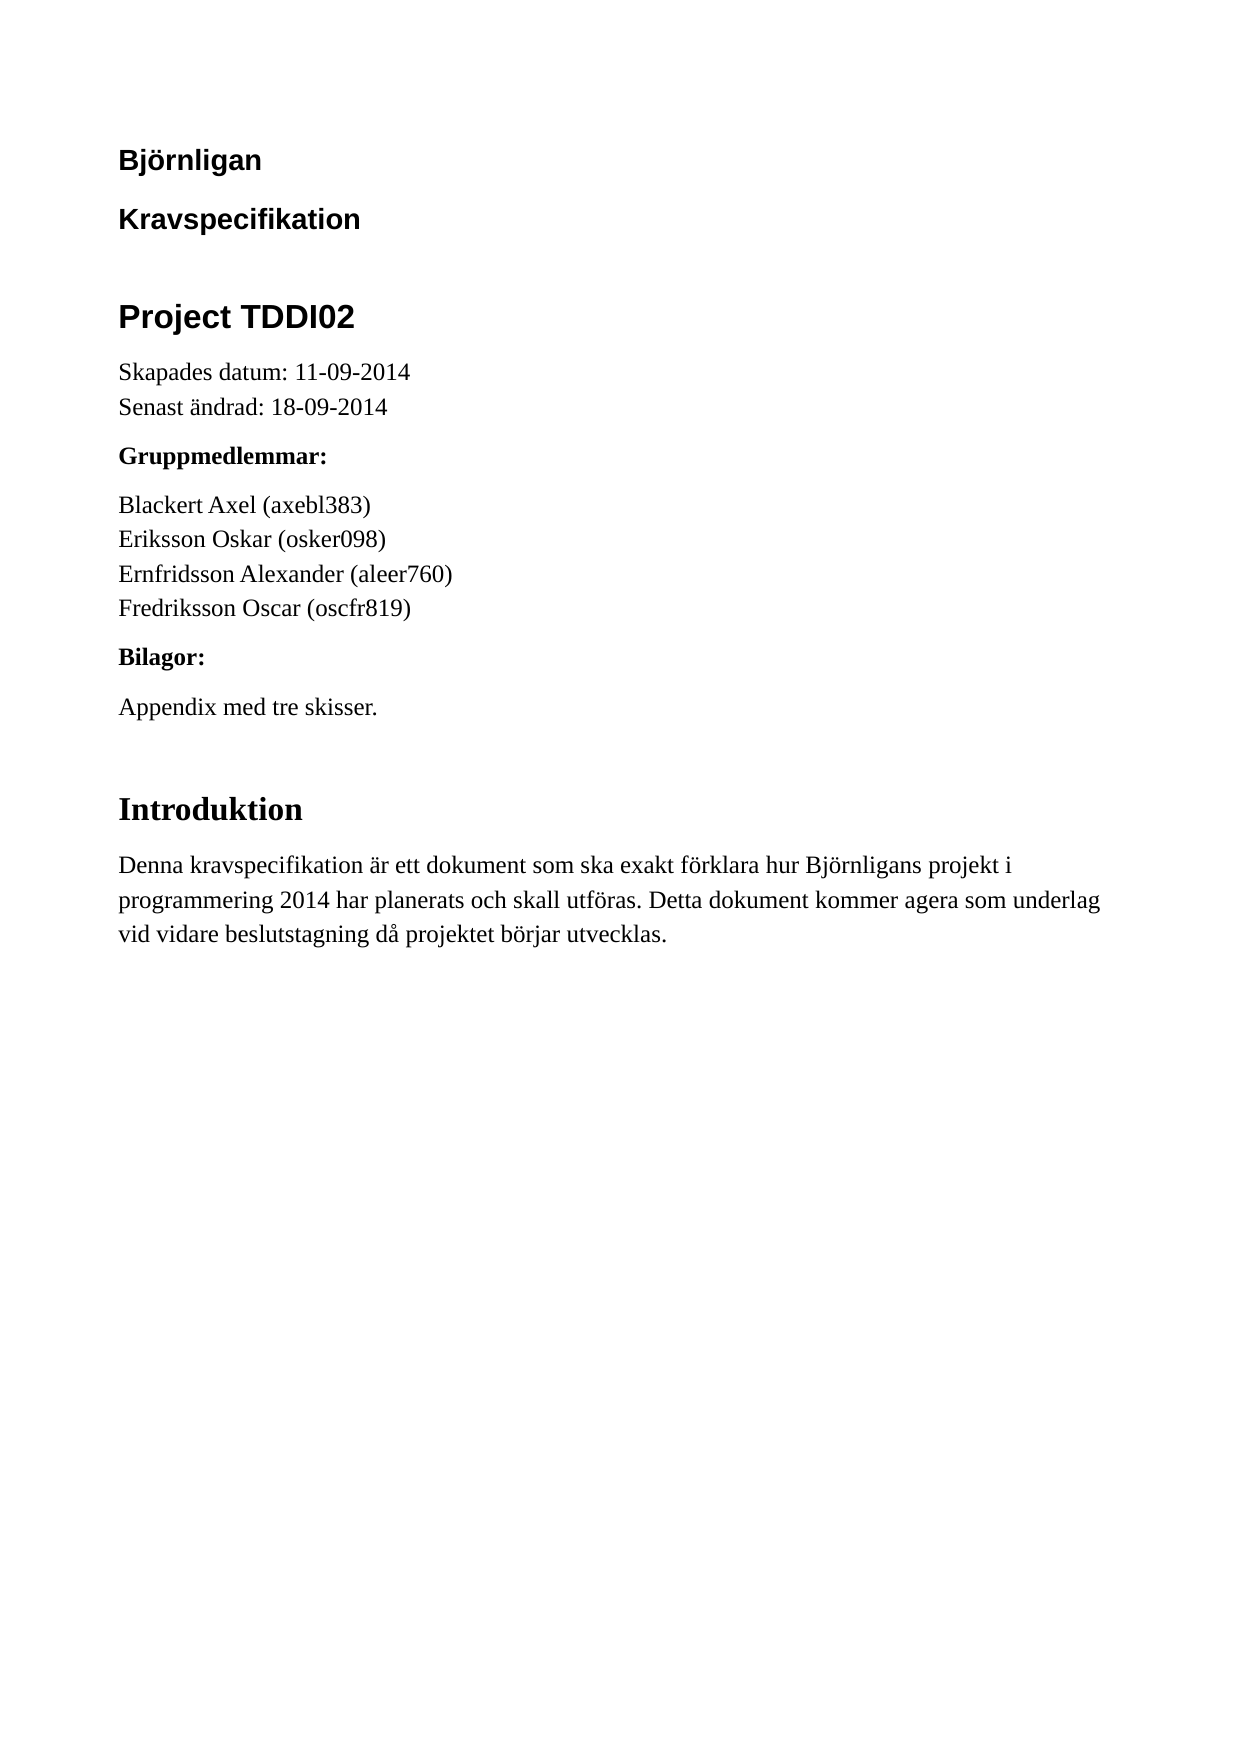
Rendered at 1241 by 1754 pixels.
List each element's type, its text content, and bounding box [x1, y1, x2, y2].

text Introduktion [118, 790, 1122, 828]
text Denna kravspecifikation är ett dokument som ska exakt förklara hur Björnligans projekt i programmering 2014 har planerats och skall utföras. Detta dokument kommer agera som underlag vid vidare beslutstagning då projektet börjar utvecklas. [118, 850, 1122, 948]
subtitle Kravspecifikation [118, 202, 1122, 235]
text Bilagor: [118, 642, 1122, 671]
text Skapades datum: 11-09-2014 Senast ändrad: 18-09-2014 [118, 357, 1122, 421]
text Blackert Axel (axebl383) Eriksson Oskar (osker098) Ernfridsson Alexander (aleer760) Fredriksson Oscar (oscfr819) [118, 490, 1122, 622]
text Appendix med tre skisser. [118, 692, 1122, 720]
subtitle Björnligan [118, 143, 1122, 177]
text Project TDDI02 [118, 297, 1122, 335]
text Gruppmedlemmar: [118, 441, 1122, 470]
